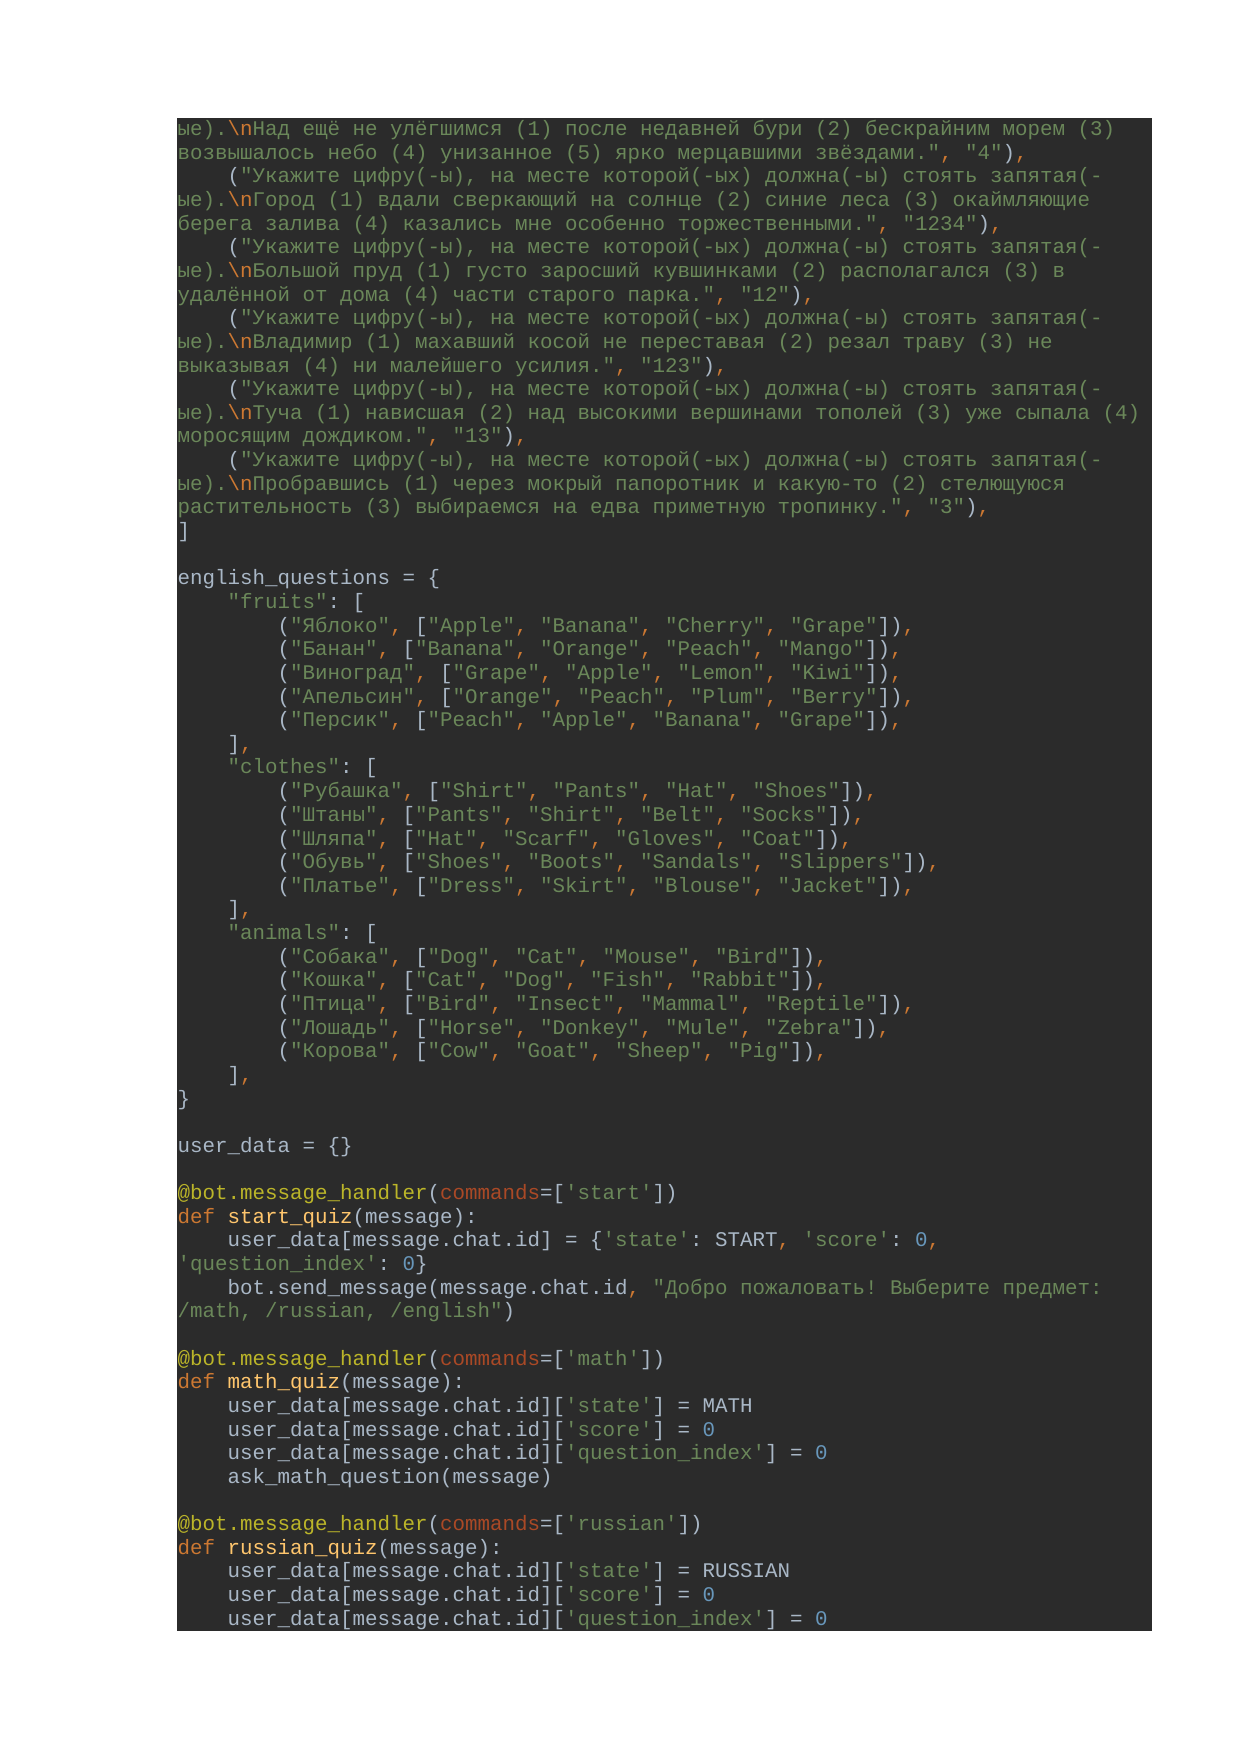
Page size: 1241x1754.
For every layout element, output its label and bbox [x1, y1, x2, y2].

text [177, 118, 1152, 1631]
